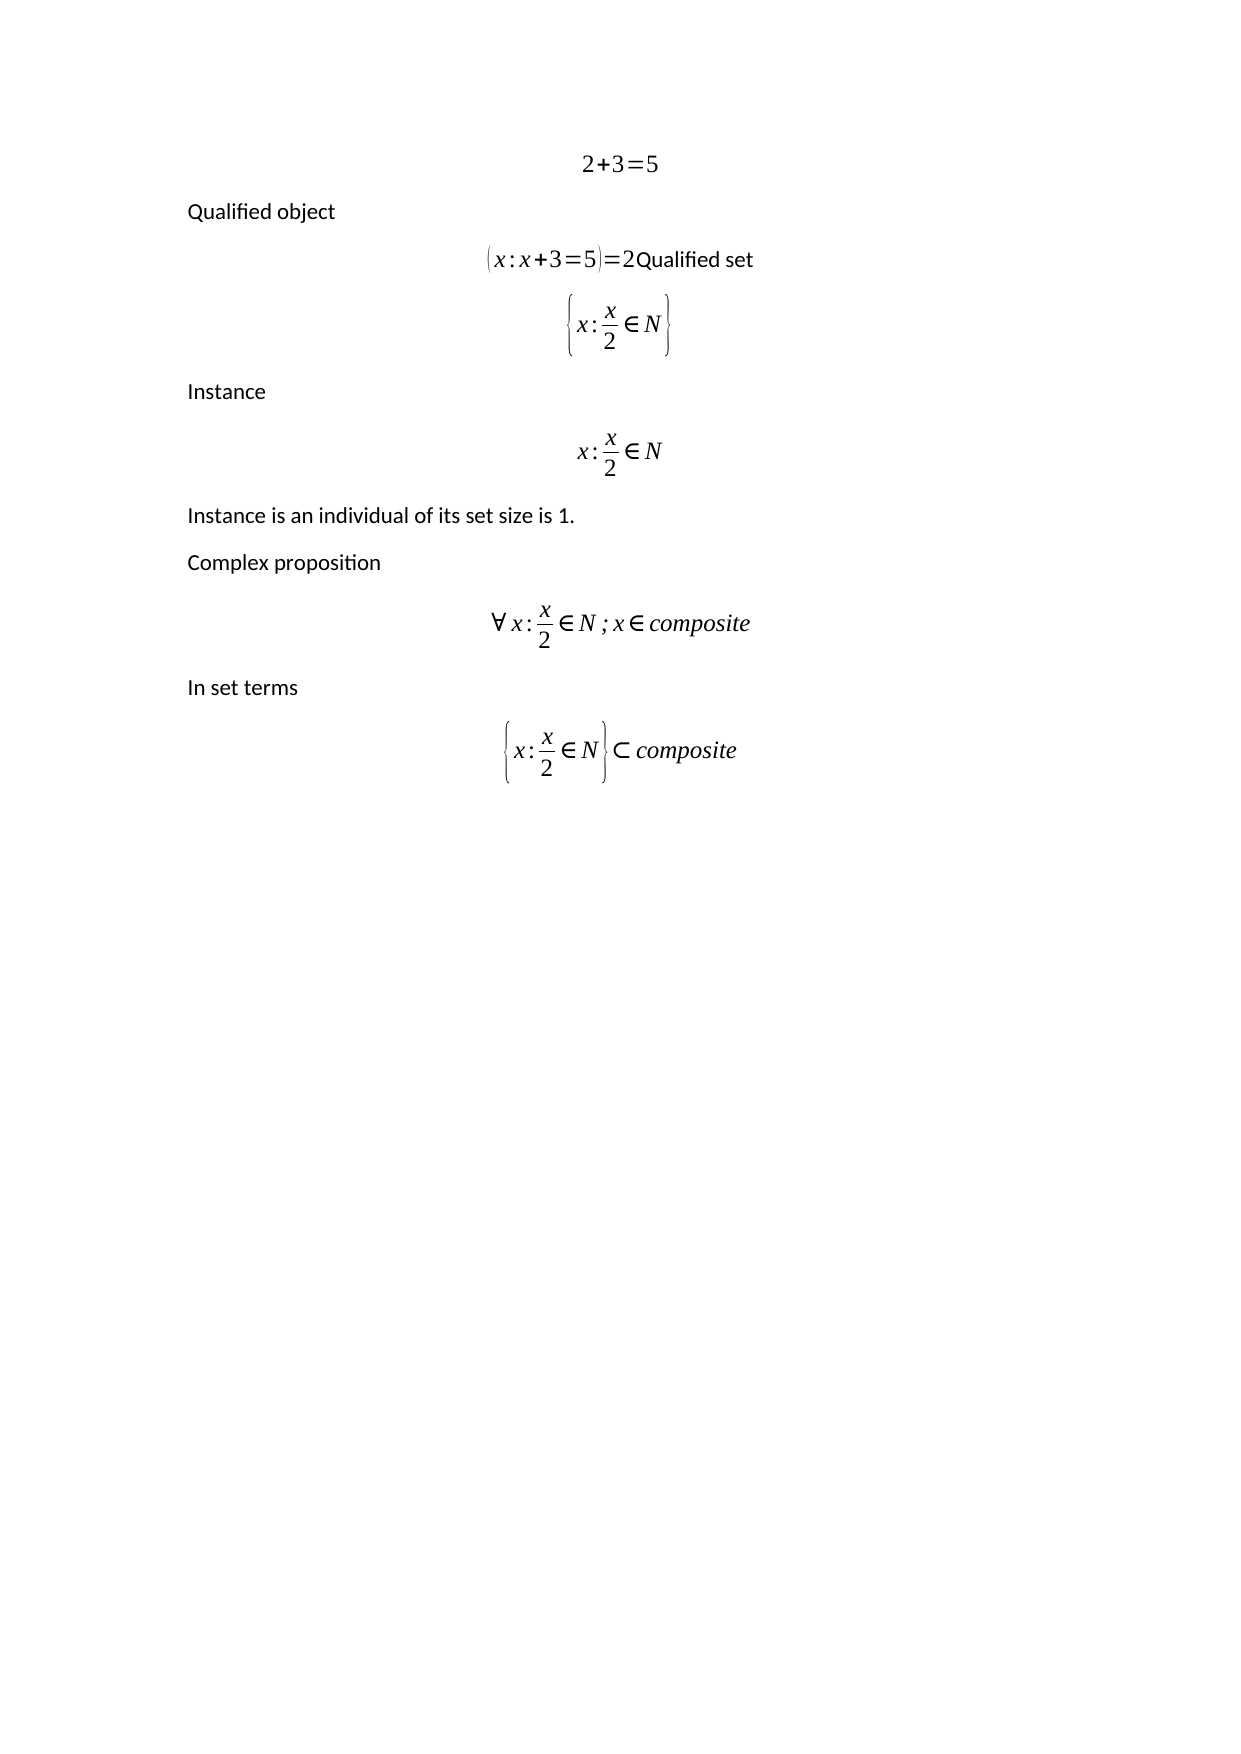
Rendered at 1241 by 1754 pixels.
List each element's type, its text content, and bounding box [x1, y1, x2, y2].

text Instance is an individual of its set size is 1. [187, 502, 1053, 529]
text Qualified set [187, 244, 1053, 274]
text Instance [187, 377, 1053, 405]
text In set terms [187, 673, 1053, 701]
text Complex proposition [187, 548, 1053, 576]
text Qualified object [187, 197, 1053, 225]
